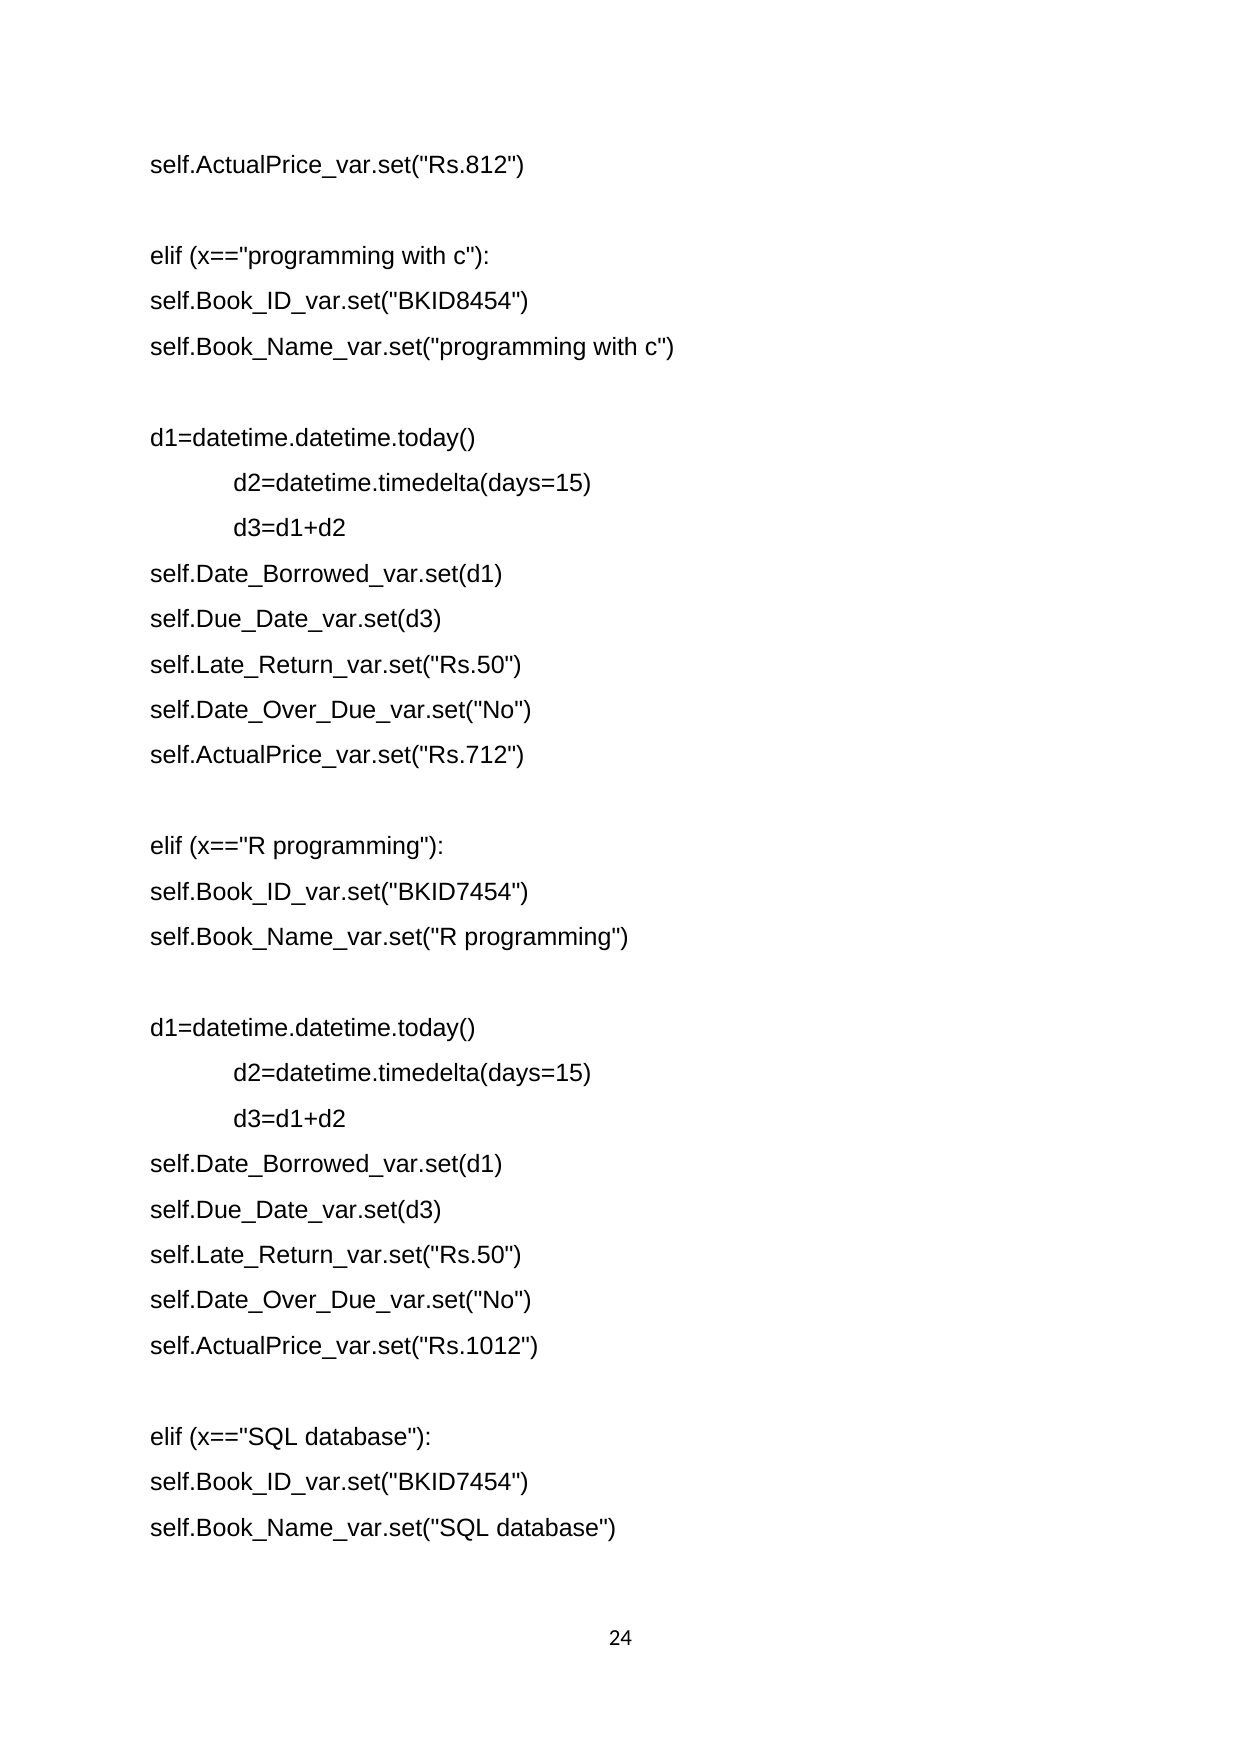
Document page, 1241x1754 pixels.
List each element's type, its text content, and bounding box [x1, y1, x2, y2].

text d1=datetime.datetime.today() [150, 1013, 1090, 1042]
text d1=datetime.datetime.today() [150, 422, 1090, 451]
text elif (x=="SQL database"): [150, 1422, 1090, 1450]
text elif (x=="R programming"): [150, 831, 1090, 860]
text self.Date_Borrowed_var.set(d1) [150, 1149, 1090, 1178]
text self.Due_Date_var.set(d3) [150, 1194, 1090, 1223]
text self.Book_Name_var.set("R programming") [150, 922, 1090, 951]
text self.ActualPrice_var.set("Rs.812") [150, 150, 1090, 179]
text self.Book_ID_var.set("BKID7454") [150, 877, 1090, 905]
text self.ActualPrice_var.set("Rs.1012") [150, 1331, 1090, 1359]
text self.Date_Over_Due_var.set("No") [150, 695, 1090, 724]
text self.Book_Name_var.set("programming with c") [150, 332, 1090, 360]
text self.Due_Date_var.set(d3) [150, 604, 1090, 633]
text self.Late_Return_var.set("Rs.50") [150, 1240, 1090, 1269]
text self.Book_ID_var.set("BKID7454") [150, 1467, 1090, 1496]
text self.ActualPrice_var.set("Rs.712") [150, 740, 1090, 769]
text d3=d1+d2 [150, 1104, 1090, 1132]
text self.Date_Borrowed_var.set(d1) [150, 559, 1090, 587]
text d2=datetime.timedelta(days=15) [150, 1058, 1090, 1087]
text elif (x=="programming with c"): [150, 241, 1090, 269]
text self.Late_Return_var.set("Rs.50") [150, 649, 1090, 678]
text d2=datetime.timedelta(days=15) [150, 468, 1090, 497]
text d3=d1+d2 [150, 513, 1090, 542]
text self.Book_ID_var.set("BKID8454") [150, 286, 1090, 315]
text self.Date_Over_Due_var.set("No") [150, 1285, 1090, 1314]
text self.Book_Name_var.set("SQL database") [150, 1512, 1090, 1541]
